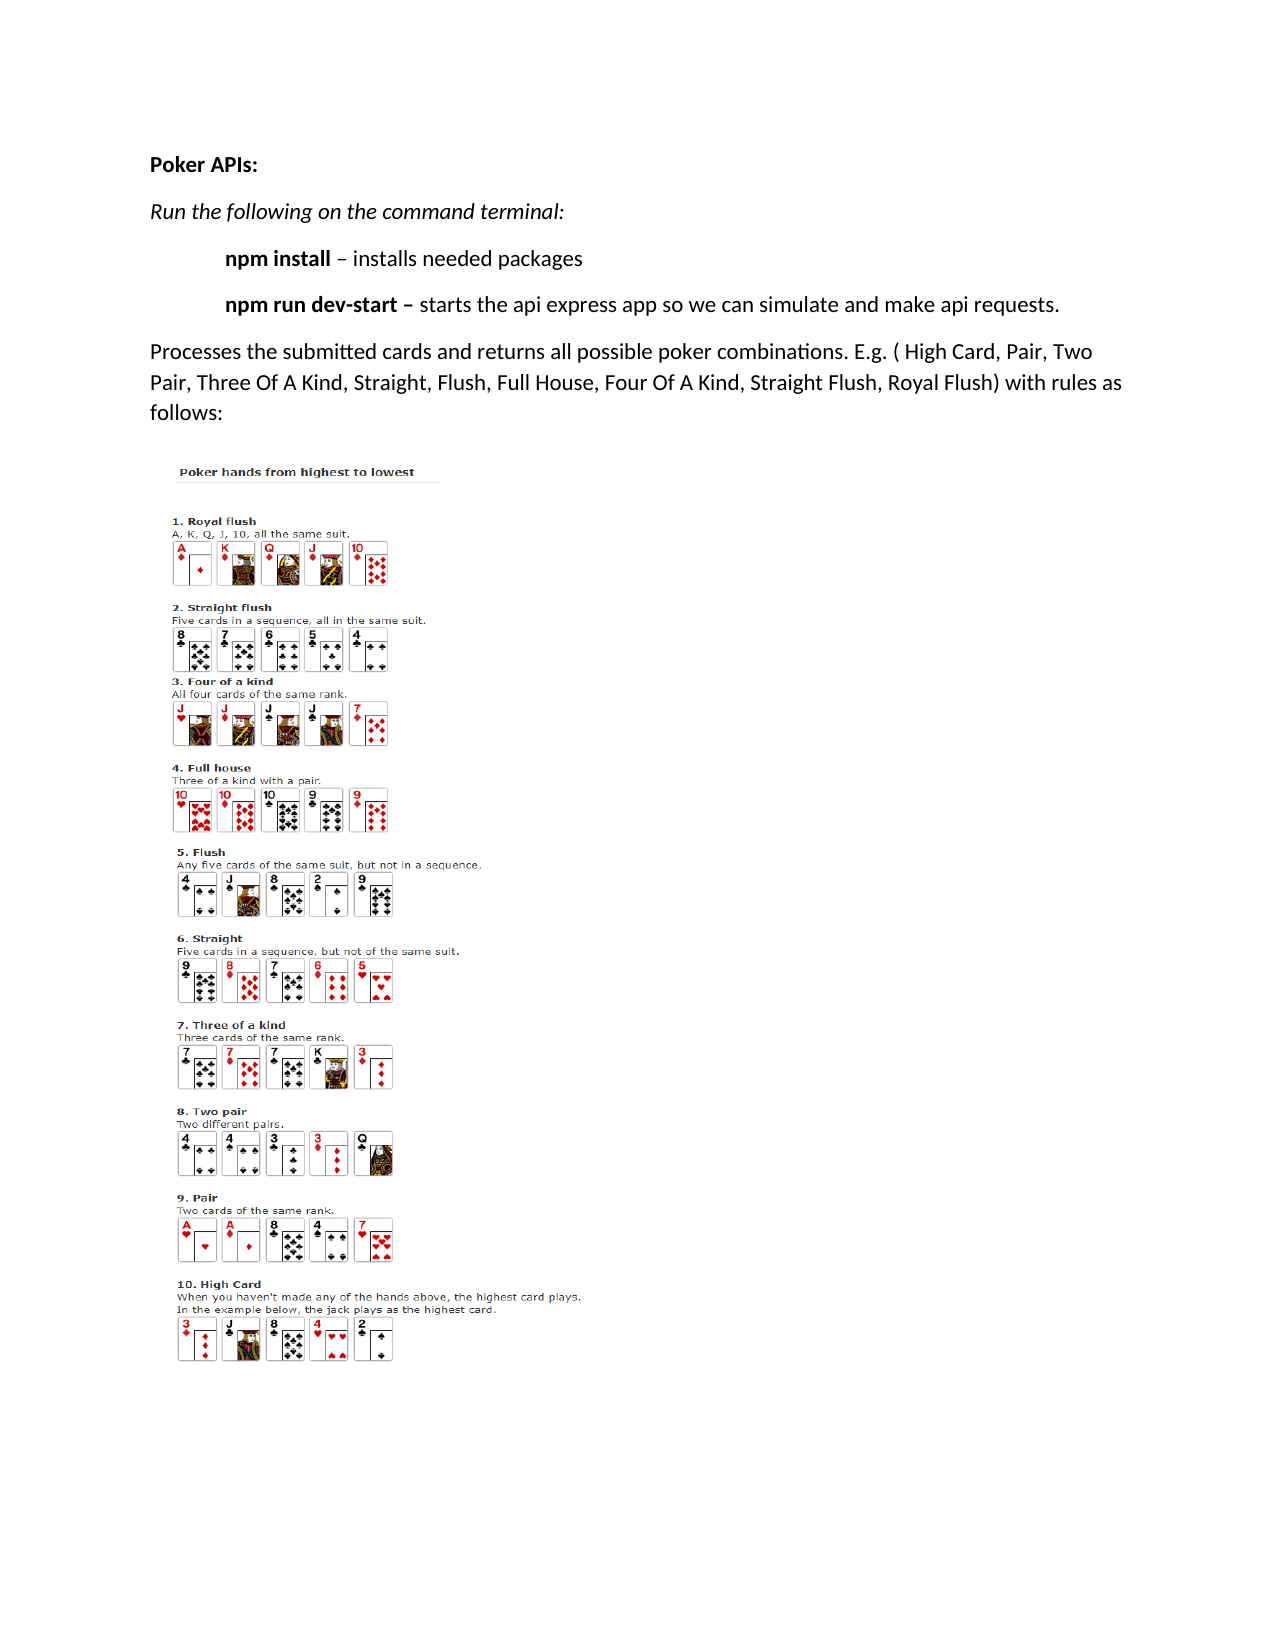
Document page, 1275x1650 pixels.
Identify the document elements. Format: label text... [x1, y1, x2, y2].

text Run the following on the command terminal: [150, 197, 1125, 225]
text Poker APIs: [150, 150, 1125, 178]
text npm install – installs needed packages [150, 244, 1125, 272]
text npm run dev-start – starts the api express app so we can simulate and make api requests. [150, 291, 1125, 319]
picture [150, 444, 609, 1391]
text Processes the submitted cards and returns all possible poker combinations. E.g. ( High Card, Pair, Two Pair, Three Of A Kind, Straight, Flush, Full House, Four Of A Kind, Straight Flush, Royal Flush) with rules as follows: [150, 337, 1125, 426]
